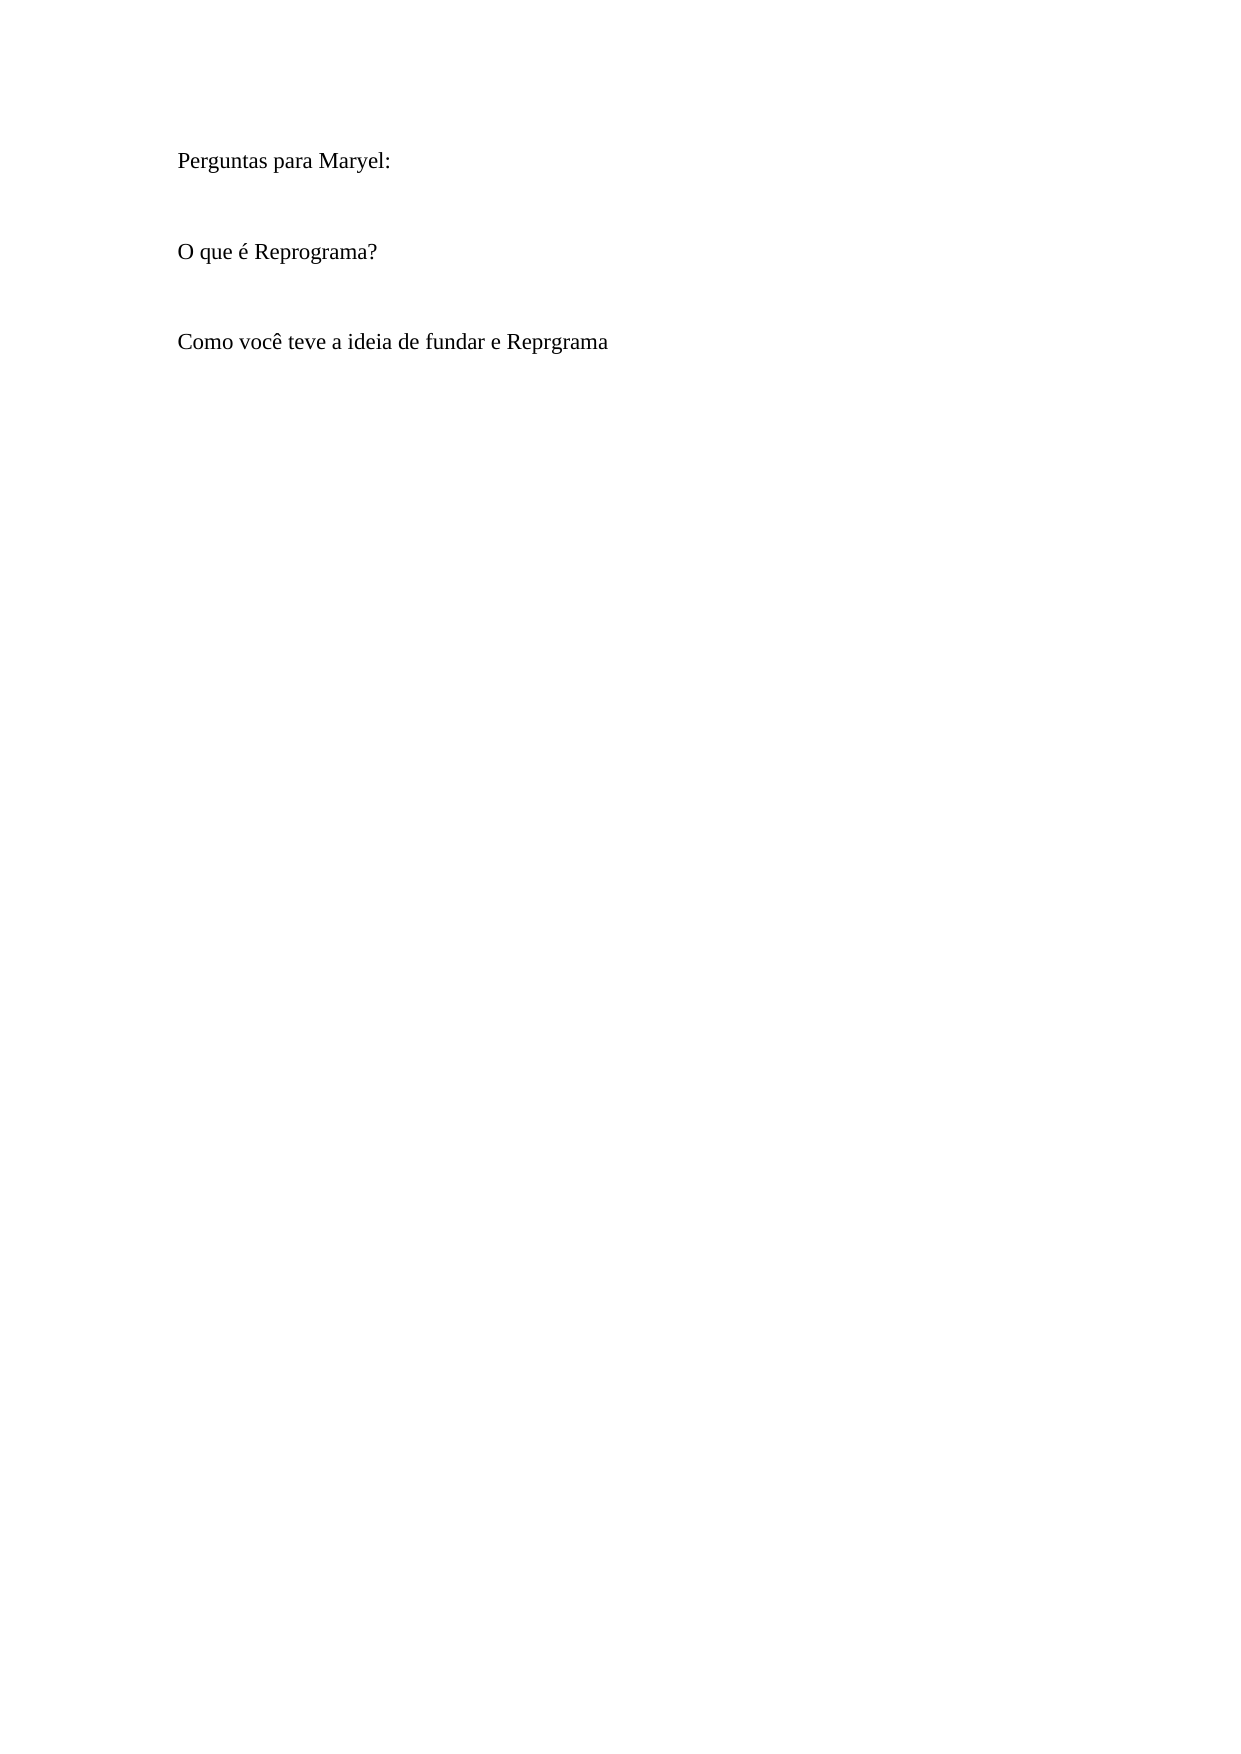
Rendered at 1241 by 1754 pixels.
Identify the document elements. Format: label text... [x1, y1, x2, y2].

text O que é Reprograma? [177, 238, 1063, 264]
text Perguntas para Maryel: [177, 148, 1063, 174]
text Como você teve a ideia de fundar e Reprgrama [177, 328, 1063, 354]
